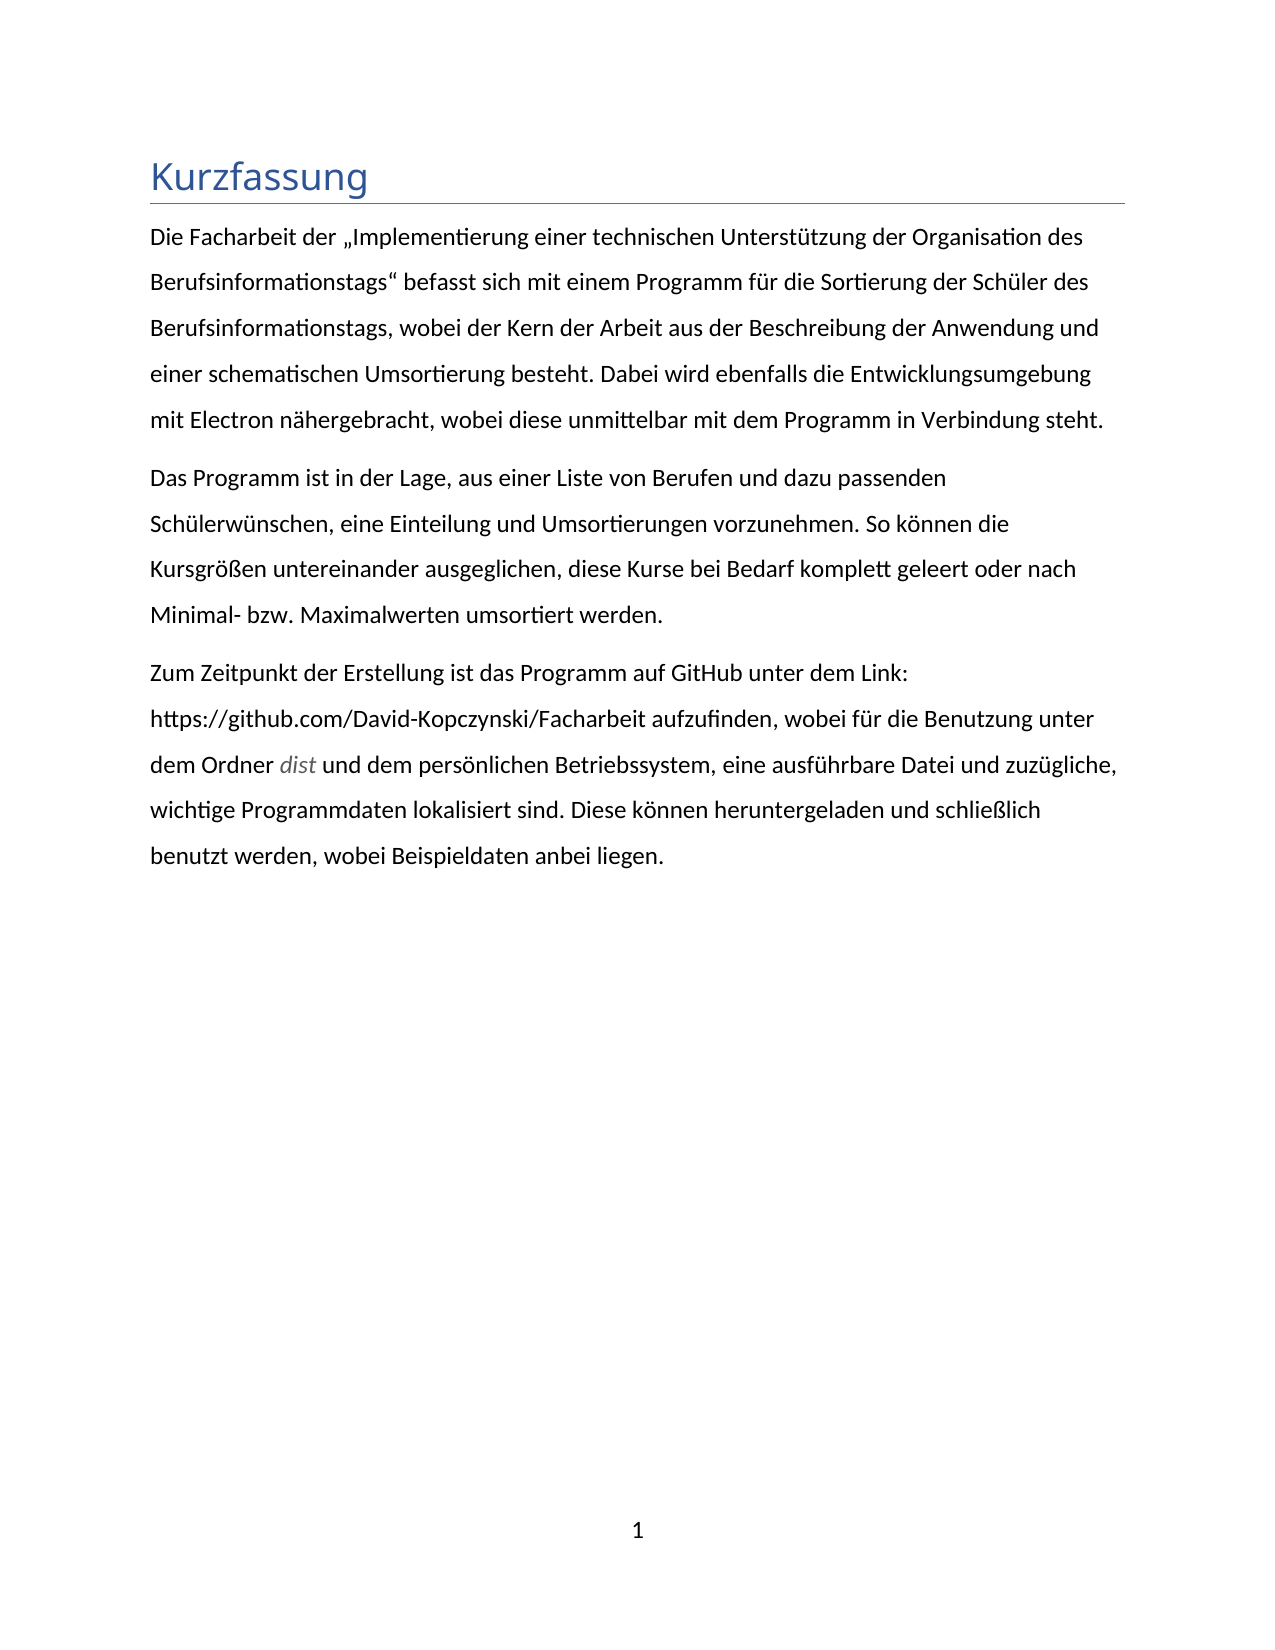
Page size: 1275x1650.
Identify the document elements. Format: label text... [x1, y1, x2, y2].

subtitle Kurzfassung [150, 150, 1125, 203]
text Das Programm ist in der Lage, aus einer Liste von Berufen und dazu passenden Schülerwünschen, eine Einteilung und Umsortierungen vorzunehmen. So können die Kursgrößen untereinander ausgeglichen, diese Kurse bei Bedarf komplett geleert oder nach Minimal- bzw. Maximalwerten umsortiert werden. [150, 462, 1125, 630]
text Zum Zeitpunkt der Erstellung ist das Programm auf GitHub unter dem Link: https://github.com/David-Kopczynski/Facharbeit aufzufinden, wobei für die Benutzung unter dem Ordner dist und dem persönlichen Betriebssystem, eine ausführbare Datei und zuzügliche, wichtige Programmdaten lokalisiert sind. Diese können heruntergeladen und schließlich benutzt werden, wobei Beispieldaten anbei liegen. [150, 657, 1125, 871]
text Die Facharbeit der „Implementierung einer technischen Unterstützung der Organisation des Berufsinformationstags“ befasst sich mit einem Programm für die Sortierung der Schüler des Berufsinformationstags, wobei der Kern der Arbeit aus der Beschreibung der Anwendung und einer schematischen Umsortierung besteht. Dabei wird ebenfalls die Entwicklungsumgebung mit Electron nähergebracht, wobei diese unmittelbar mit dem Programm in Verbindung steht. [150, 221, 1125, 434]
